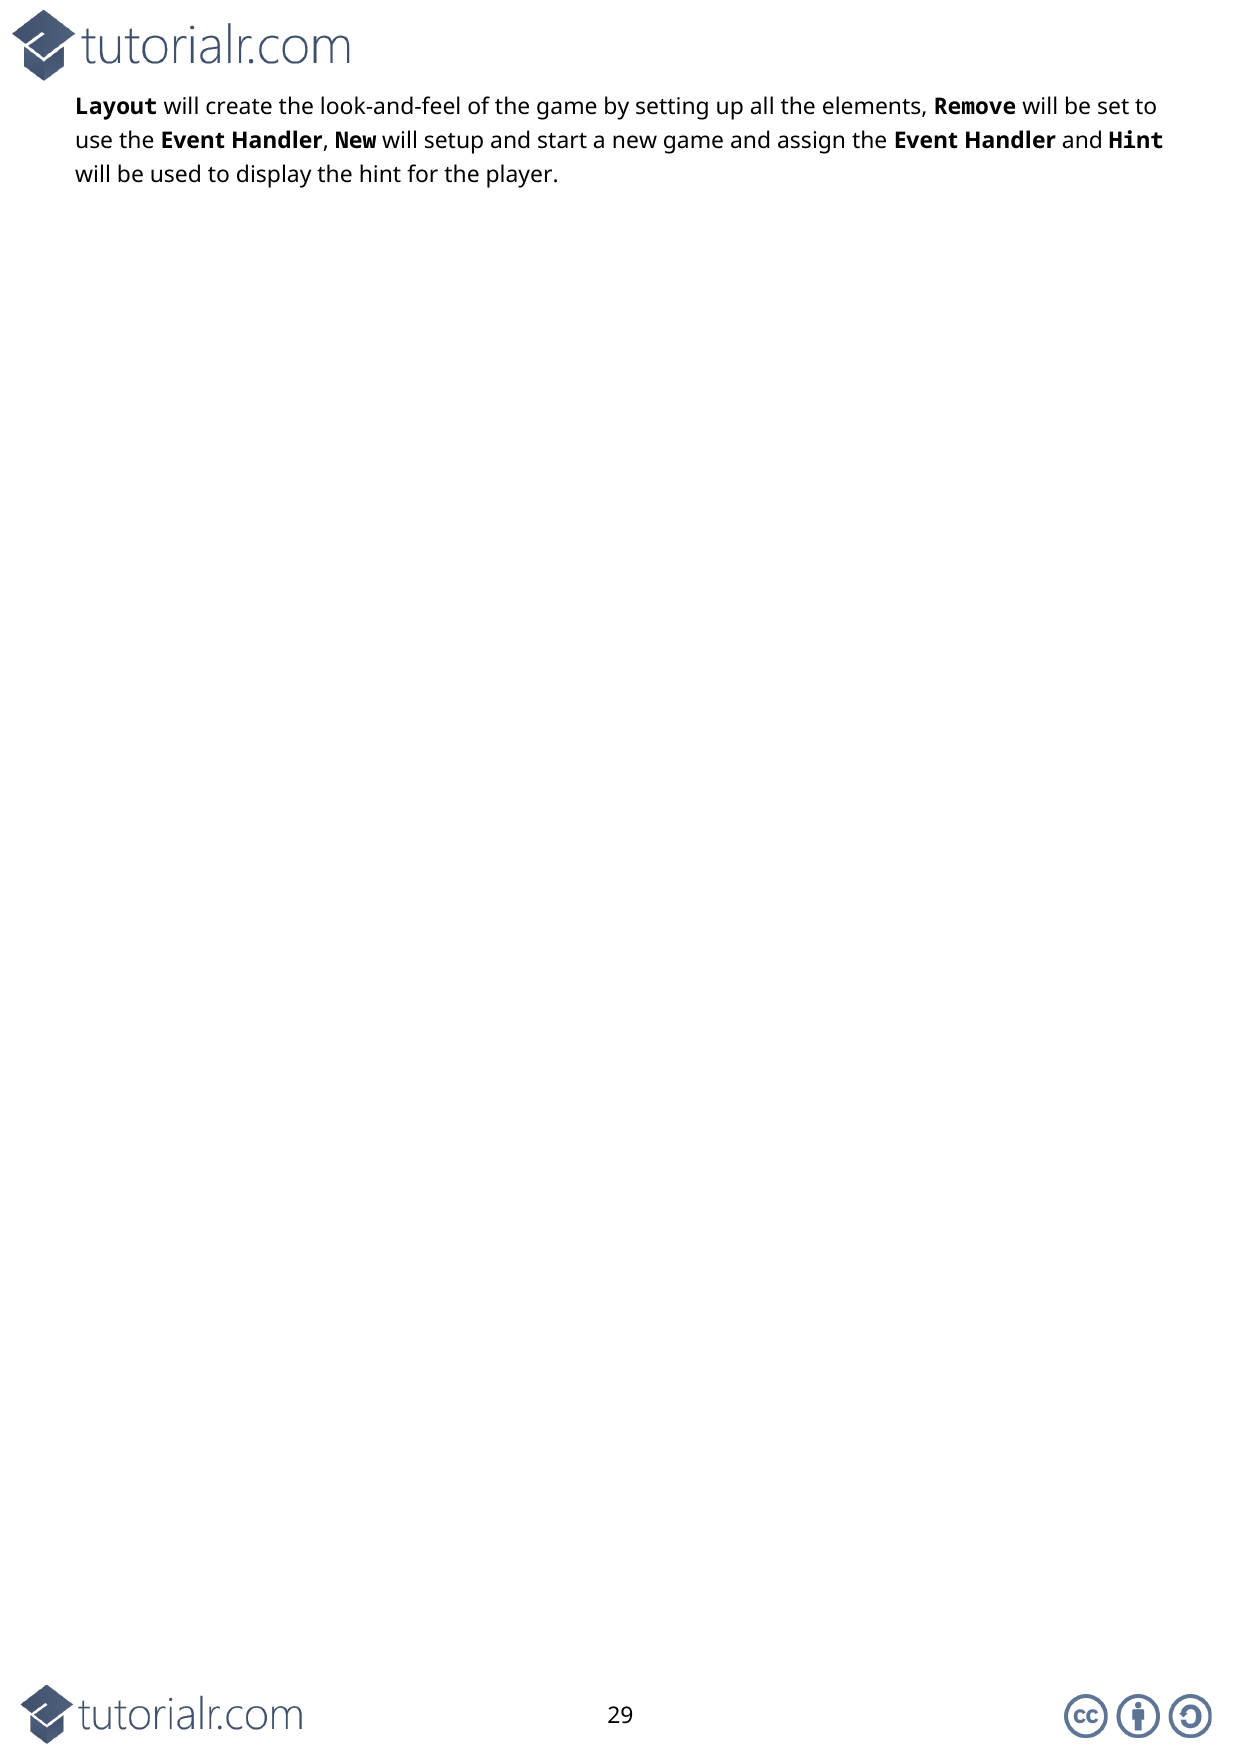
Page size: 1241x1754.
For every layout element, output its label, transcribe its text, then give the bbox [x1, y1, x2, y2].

text Layout will create the look-and-feel of the game by setting up all the elements, Remove will be set to use the Event Handler, New will setup and start a new game and assign the Event Handler and Hint will be used to display the hint for the player. [75, 90, 1165, 189]
picture [8, 9, 363, 81]
picture [1064, 1694, 1212, 1738]
picture [17, 1685, 313, 1744]
